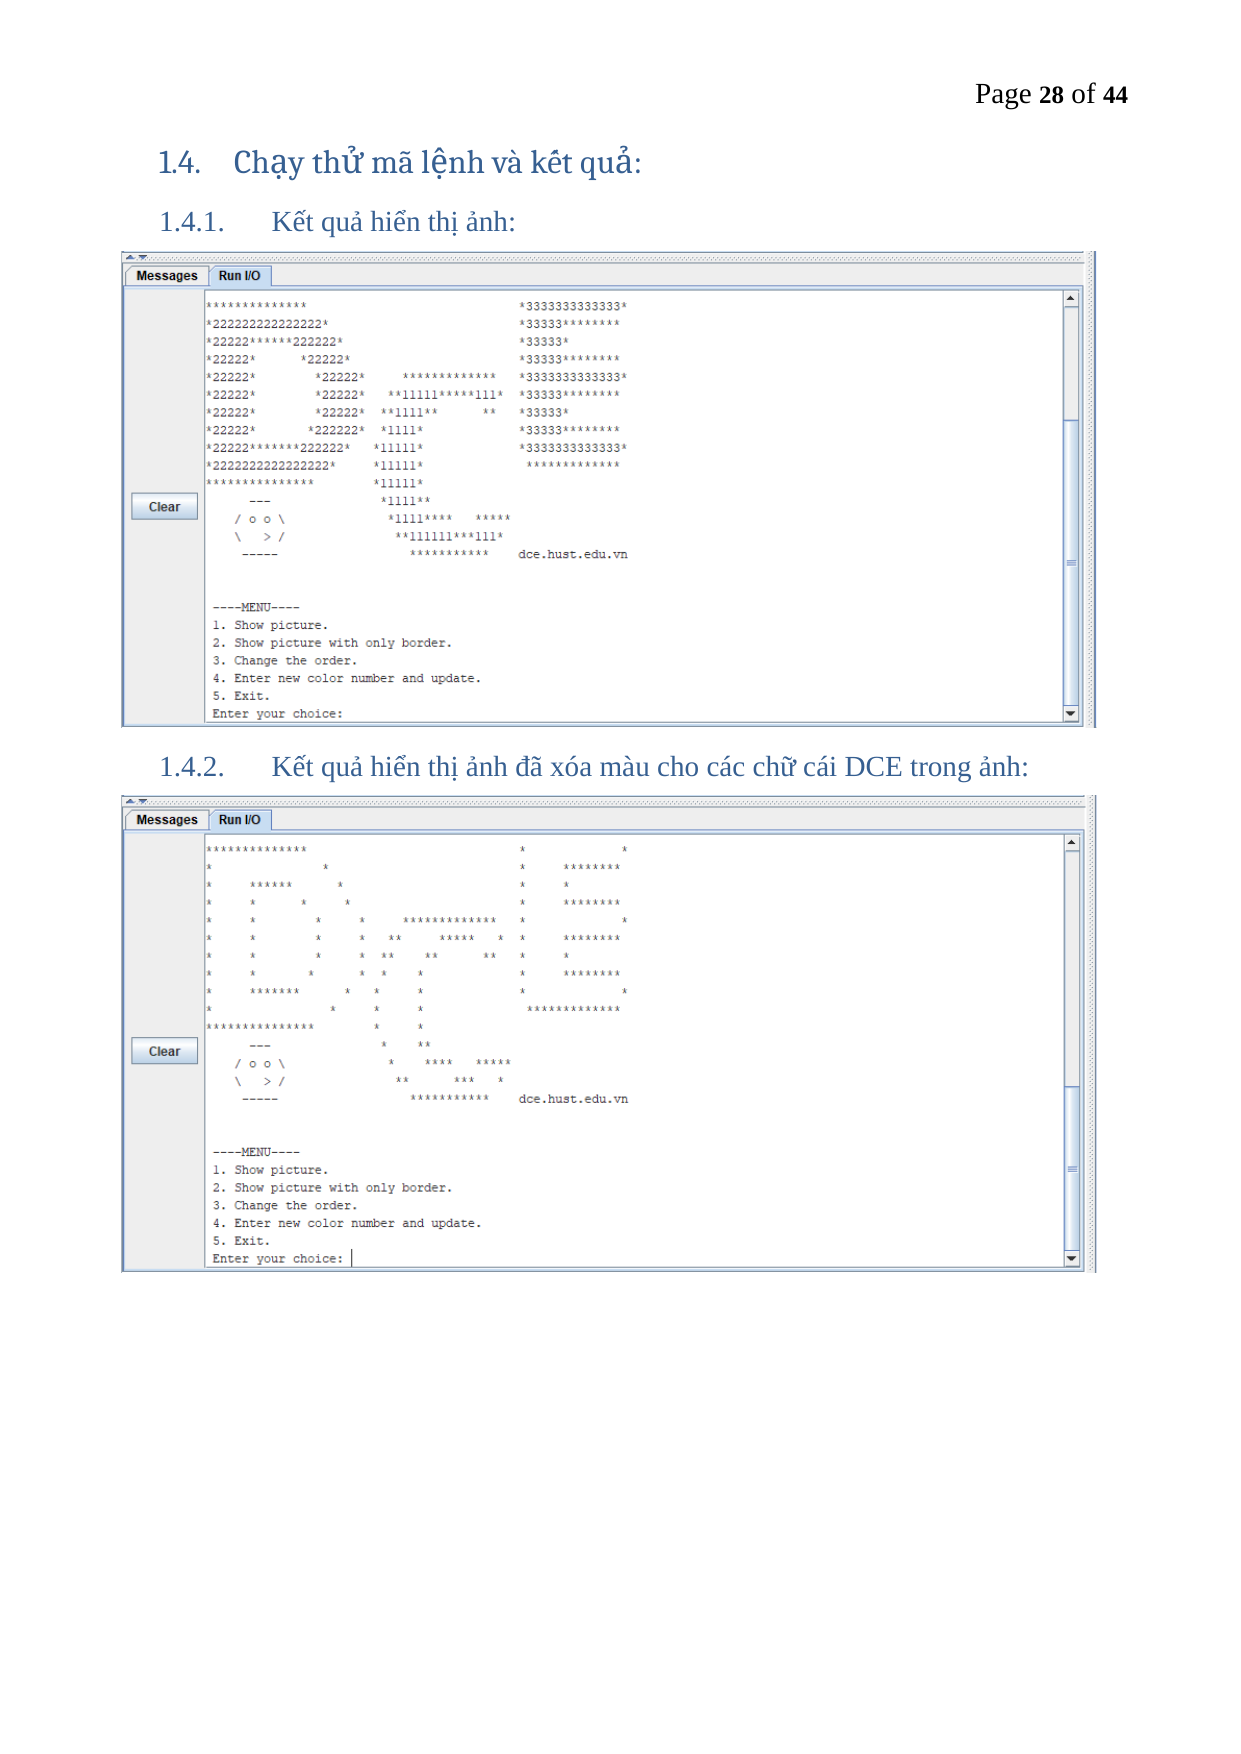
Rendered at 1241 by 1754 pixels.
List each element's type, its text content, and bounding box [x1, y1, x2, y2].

subtitle Kết quả hiển thị ảnh: [159, 204, 1128, 238]
subtitle Chạy thử mã lệnh và kết quả: [159, 143, 1128, 182]
subtitle Kết quả hiển thị ảnh đã xóa màu cho các chữ cái DCE trong ảnh: [159, 749, 1128, 782]
picture [121, 795, 1097, 1273]
picture [121, 251, 1097, 728]
